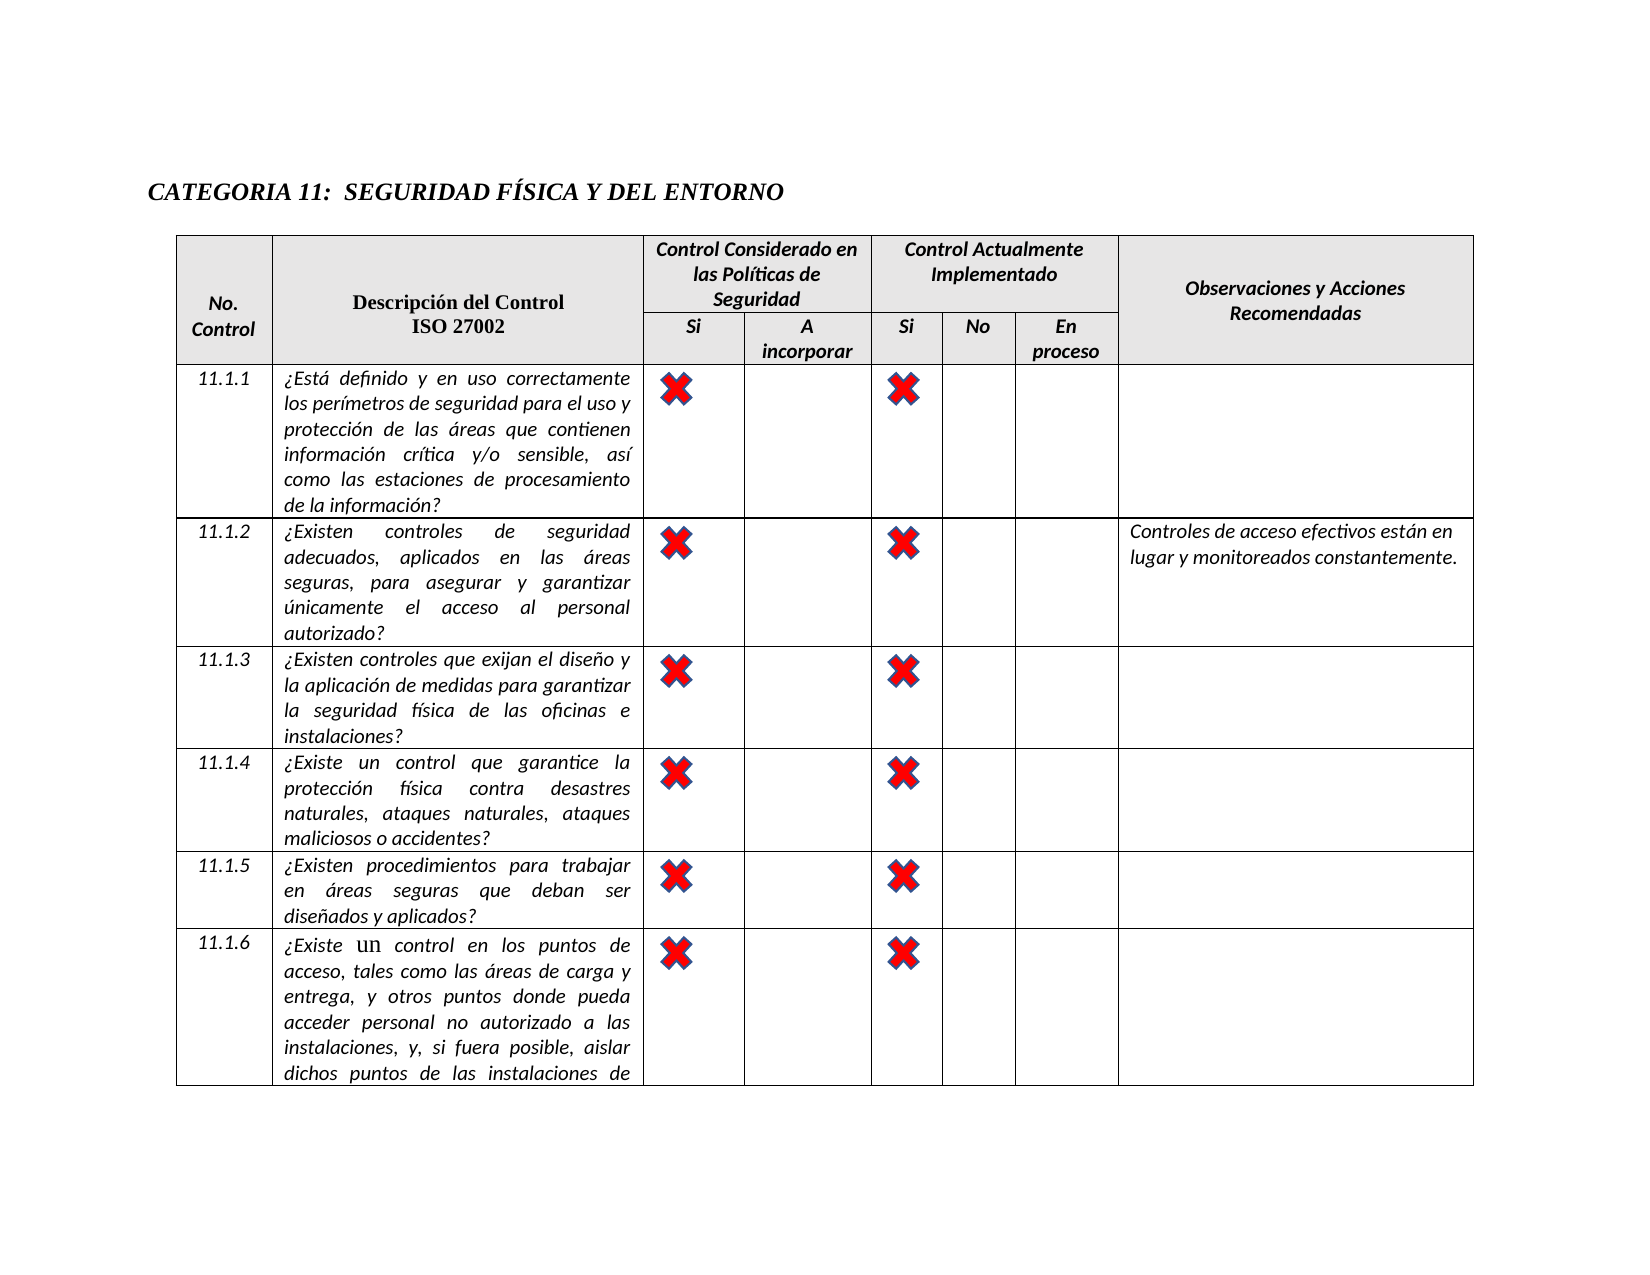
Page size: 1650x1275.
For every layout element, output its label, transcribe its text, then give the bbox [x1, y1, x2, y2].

table_cell [745, 519, 871, 646]
table_cell ¿Existen controles que exijan el diseño y la aplicación de medidas para garantizar la seguridad física de las oficinas e instalaciones? [273, 647, 643, 748]
table_cell [872, 749, 942, 851]
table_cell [273, 929, 643, 1085]
table_cell [644, 749, 744, 851]
table_cell Si [872, 313, 942, 364]
table_cell [1016, 519, 1118, 646]
table_cell A incorporar [745, 313, 871, 364]
table_cell [872, 365, 942, 517]
table_cell 11.1.4 [177, 749, 272, 851]
table_header Control Actualmente Implementado [872, 236, 1118, 312]
table_cell [745, 749, 871, 851]
table_header Observaciones y Acciones Recomendadas [1119, 236, 1473, 364]
table_cell [644, 647, 744, 748]
table_cell [872, 852, 942, 928]
table_cell Controles de acceso efectivos están en lugar y monitoreados constantemente. [1119, 519, 1473, 646]
table_cell [1016, 647, 1118, 748]
table_header Control Considerado en las Políticas de Seguridad [644, 236, 871, 312]
table_cell [1119, 365, 1473, 517]
table_cell En proceso [1016, 313, 1118, 364]
table_cell [1119, 647, 1473, 748]
table_cell [1016, 929, 1118, 1085]
table_cell [644, 365, 744, 517]
table_cell ¿Existen procedimientos para trabajar en áreas seguras que deban ser diseñados y aplicados? [273, 852, 643, 928]
table_cell 11.1.6 [177, 929, 272, 1085]
table_cell [872, 929, 942, 1085]
table_cell [745, 365, 871, 517]
table_cell [943, 365, 1015, 517]
table_cell [1119, 749, 1473, 851]
table_cell [1016, 749, 1118, 851]
table_cell [745, 929, 871, 1085]
text CATEGORIA 11: SEGURIDAD FÍSICA Y DEL ENTORNO [148, 177, 1502, 206]
table_cell ¿Está definido y en uso correctamente los perímetros de seguridad para el uso y protección de las áreas que contienen información crítica y/o sensible, así como las estaciones de procesamiento de la información? [273, 365, 643, 517]
table_header Descripción del Control ISO 27002 [273, 236, 643, 364]
table_cell [943, 852, 1015, 928]
table_cell [1119, 929, 1473, 1085]
table_cell [644, 519, 744, 646]
table_cell Si [644, 313, 744, 364]
table_cell [943, 519, 1015, 646]
table_cell [943, 647, 1015, 748]
table_cell [1119, 852, 1473, 928]
table_cell ¿Existen controles de seguridad adecuados, aplicados en las áreas seguras, para asegurar y garantizar únicamente el acceso al personal autorizado? [273, 519, 643, 646]
table_cell [872, 647, 942, 748]
table_cell [745, 852, 871, 928]
table_cell 11.1.1 [177, 365, 272, 517]
table_cell 11.1.3 [177, 647, 272, 748]
table_cell No [943, 313, 1015, 364]
table_cell ¿Existe un control que garantice la protección física contra desastres naturales, ataques naturales, ataques maliciosos o accidentes? [273, 749, 643, 851]
table_cell [644, 929, 744, 1085]
table_cell 11.1.5 [177, 852, 272, 928]
table_cell [1016, 852, 1118, 928]
table_cell [943, 929, 1015, 1085]
table_cell [1016, 365, 1118, 517]
table_cell [872, 519, 942, 646]
table_cell 11.1.2 [177, 519, 272, 646]
table_cell [745, 647, 871, 748]
table_header No. Control [177, 236, 272, 364]
table_cell [644, 852, 744, 928]
table_cell [943, 749, 1015, 851]
